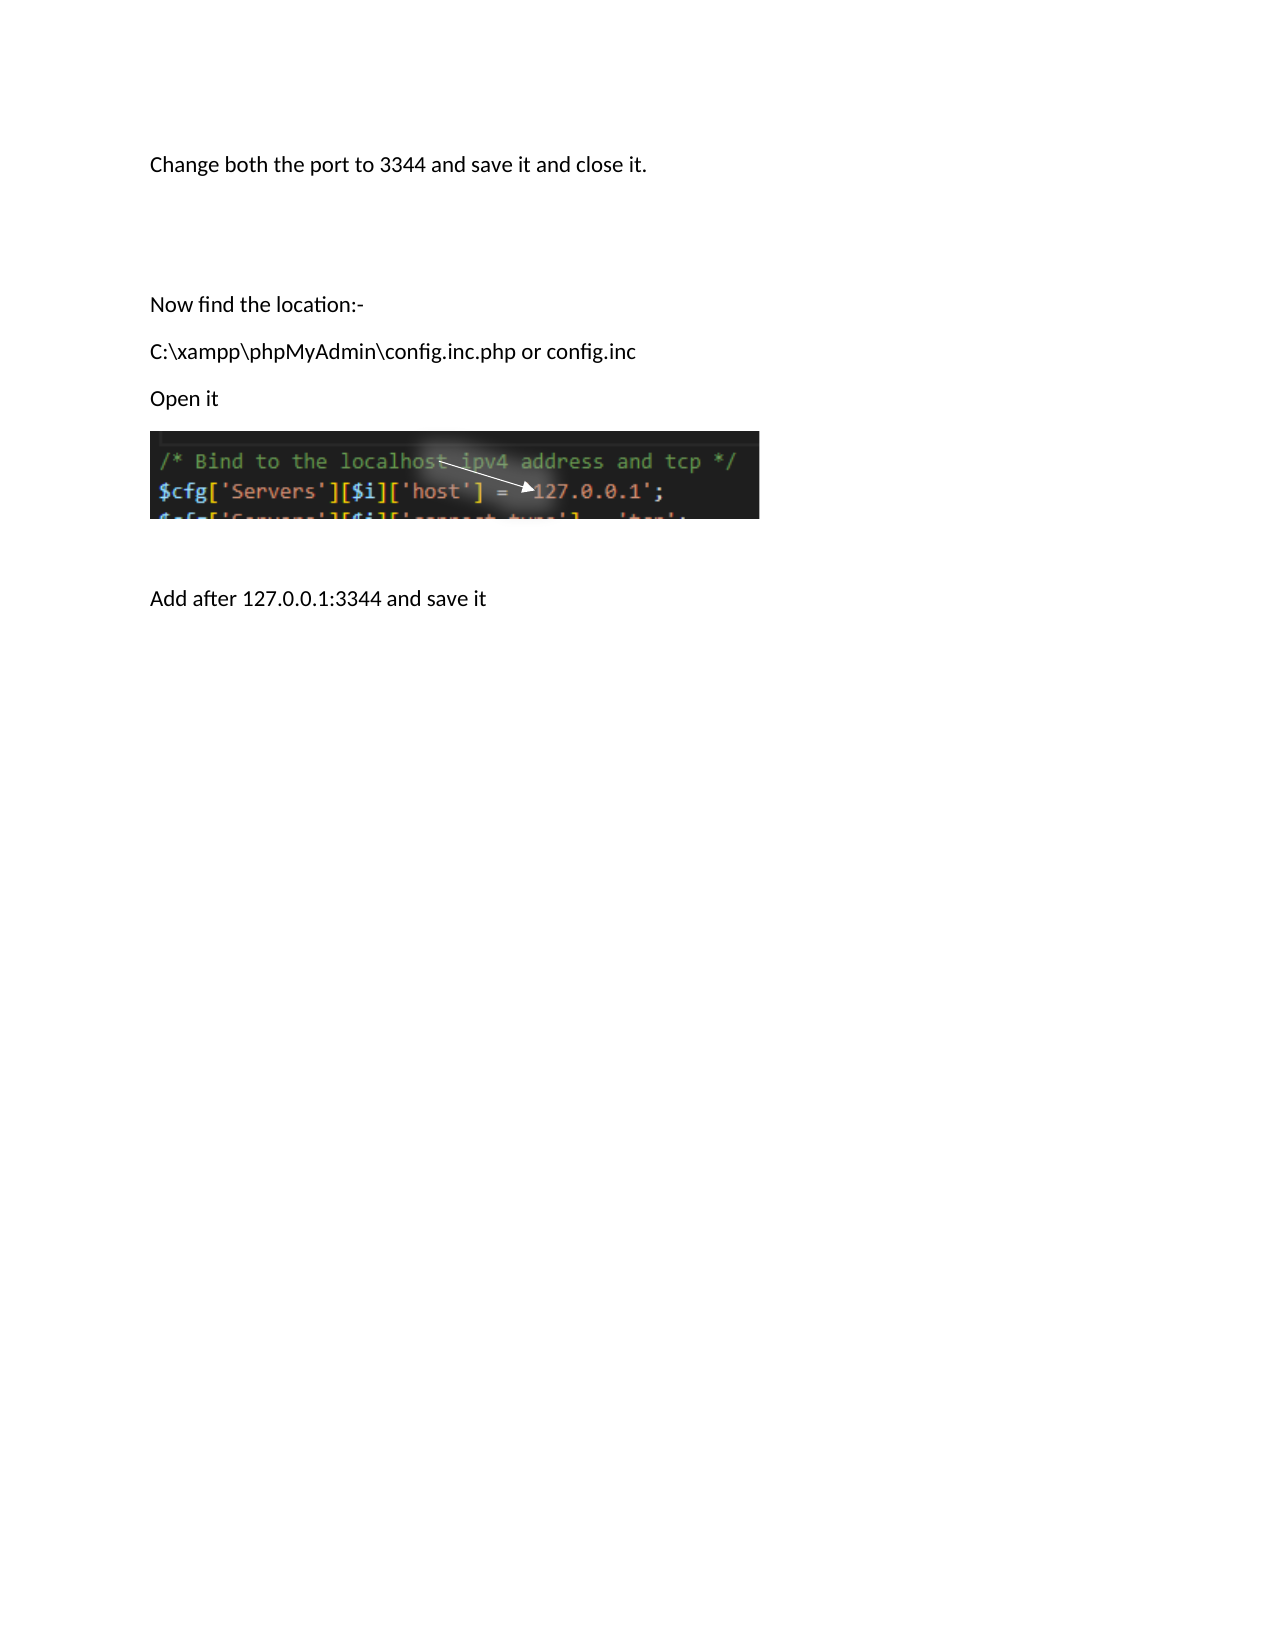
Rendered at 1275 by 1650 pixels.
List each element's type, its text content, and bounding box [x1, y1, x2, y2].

text Now find the location:- [150, 291, 1125, 319]
text Change both the port to 3344 and save it and close it. [150, 150, 1125, 178]
text C:\xampp\phpMyAdmin\config.inc.php or config.inc [150, 337, 1125, 366]
picture [150, 431, 760, 519]
text Add after 127.0.0.1:3344 and save it [150, 584, 1125, 612]
text Open it [150, 384, 1125, 412]
